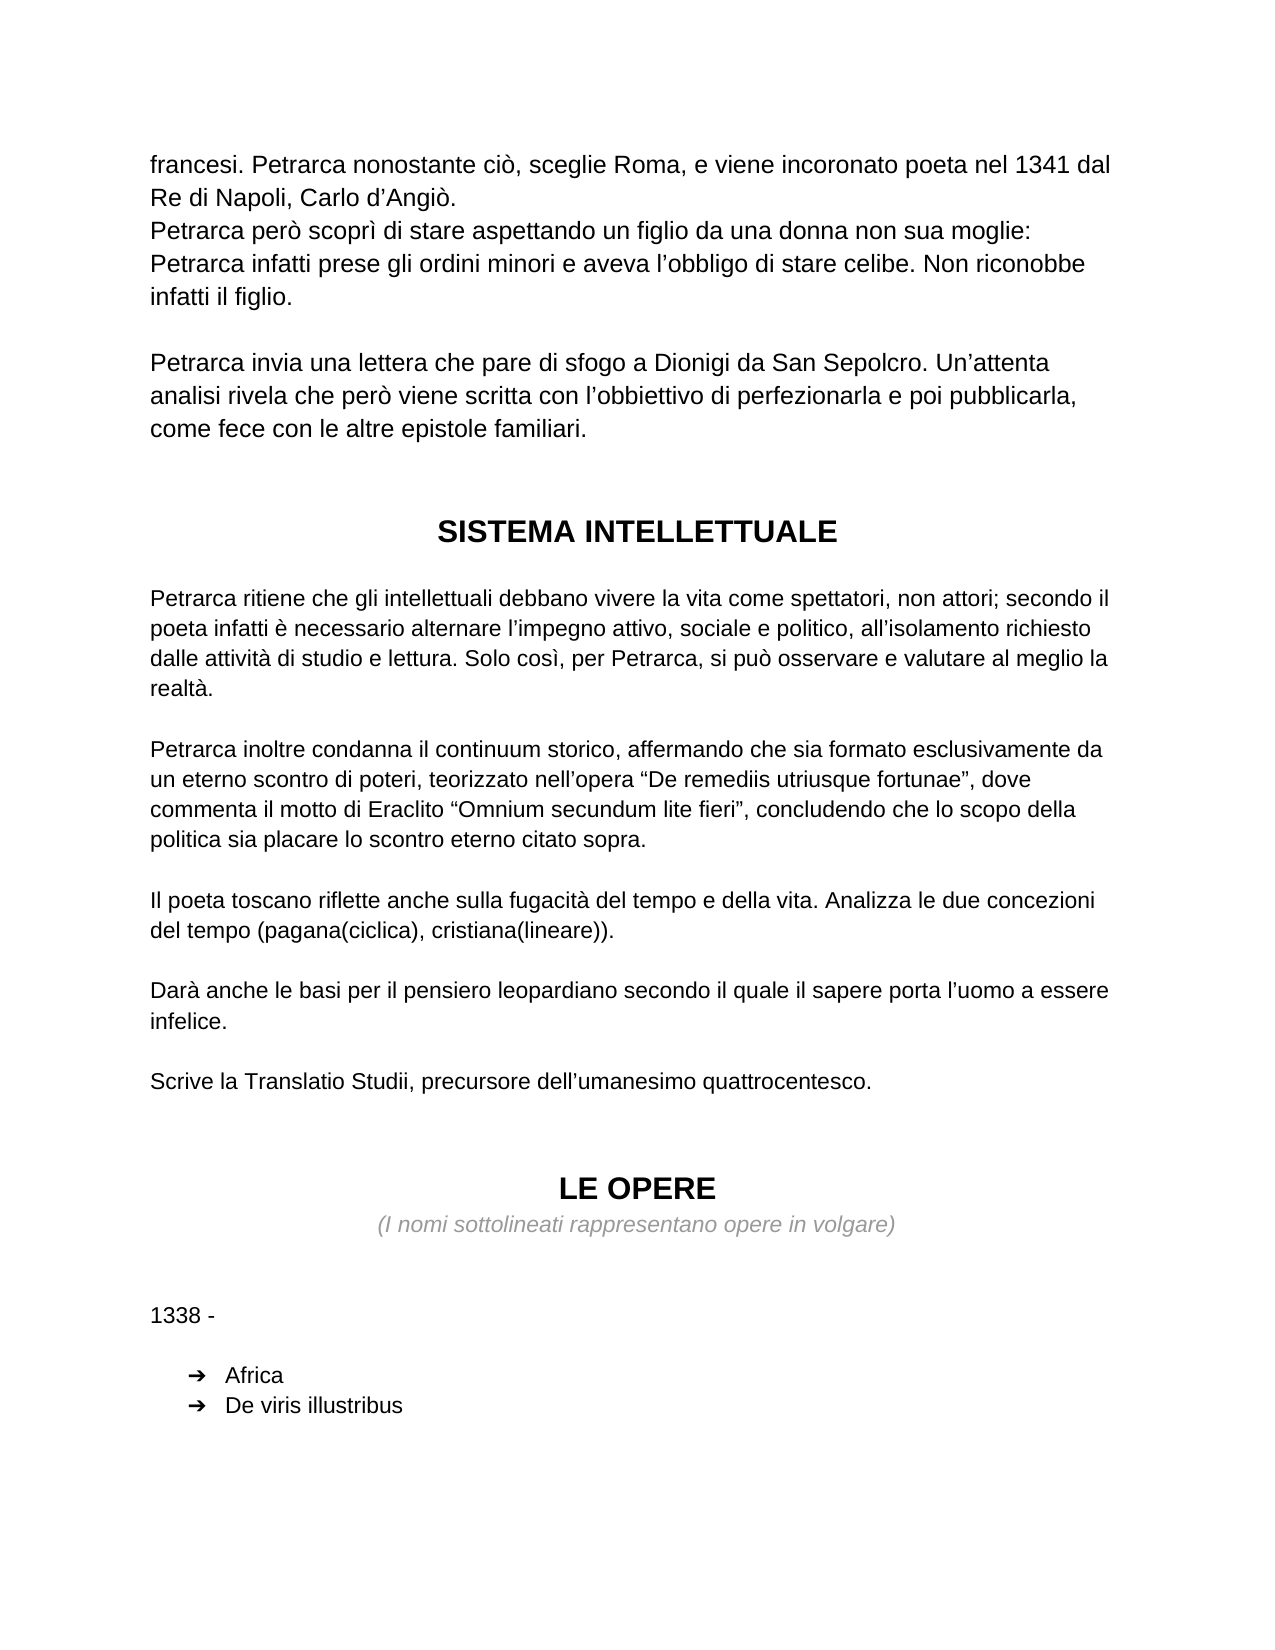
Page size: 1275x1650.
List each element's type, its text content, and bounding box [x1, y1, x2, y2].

text 1338 - [150, 1302, 1125, 1328]
text Petrarca ritiene che gli intellettuali debbano vivere la vita come spettatori, non attori; secondo il poeta infatti è necessario alternare l’impegno attivo, sociale e politico, all’isolamento richiesto dalle attività di studio e lettura. Solo così, per Petrarca, si può osservare e valutare al meglio la realtà. [150, 585, 1125, 702]
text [150, 150, 1125, 212]
text Petrarca però scoprì di stare aspettando un figlio da una donna non sua moglie: Petrarca infatti prese gli ordini minori e aveva l’obbligo di stare celibe. Non riconobbe infatti il figlio. [150, 216, 1125, 311]
subtitle SISTEMA INTELLETTUALE [150, 513, 1125, 549]
text Scrive la Translatio Studii, precursore dell’umanesimo quattrocentesco. [150, 1068, 1125, 1094]
subtitle LE OPERE [150, 1170, 1125, 1206]
list Africa [187, 1362, 1125, 1388]
list De viris illustribus [187, 1392, 1125, 1418]
text Petrarca invia una lettera che pare di sfogo a Dionigi da San Sepolcro. Un’attenta analisi rivela che però viene scritta con l’obbiettivo di perfezionarla e poi pubblicarla, come fece con le altre epistole familiari. [150, 348, 1125, 443]
subtitle (I nomi sottolineati rappresentano opere in volgare) [150, 1211, 1125, 1267]
text Petrarca inoltre condanna il continuum storico, affermando che sia formato esclusivamente da un eterno scontro di poteri, teorizzato nell’opera “De remediis utriusque fortunae”, dove commenta il motto di Eraclito “Omnium secundum lite fieri”, concludendo che lo scopo della politica sia placare lo scontro eterno citato sopra. [150, 736, 1125, 853]
text Darà anche le basi per il pensiero leopardiano secondo il quale il sapere porta l’uomo a essere infelice. [150, 977, 1125, 1034]
text Il poeta toscano riflette anche sulla fugacità del tempo e della vita. Analizza le due concezioni del tempo (pagana(ciclica), cristiana(lineare)). [150, 887, 1125, 943]
